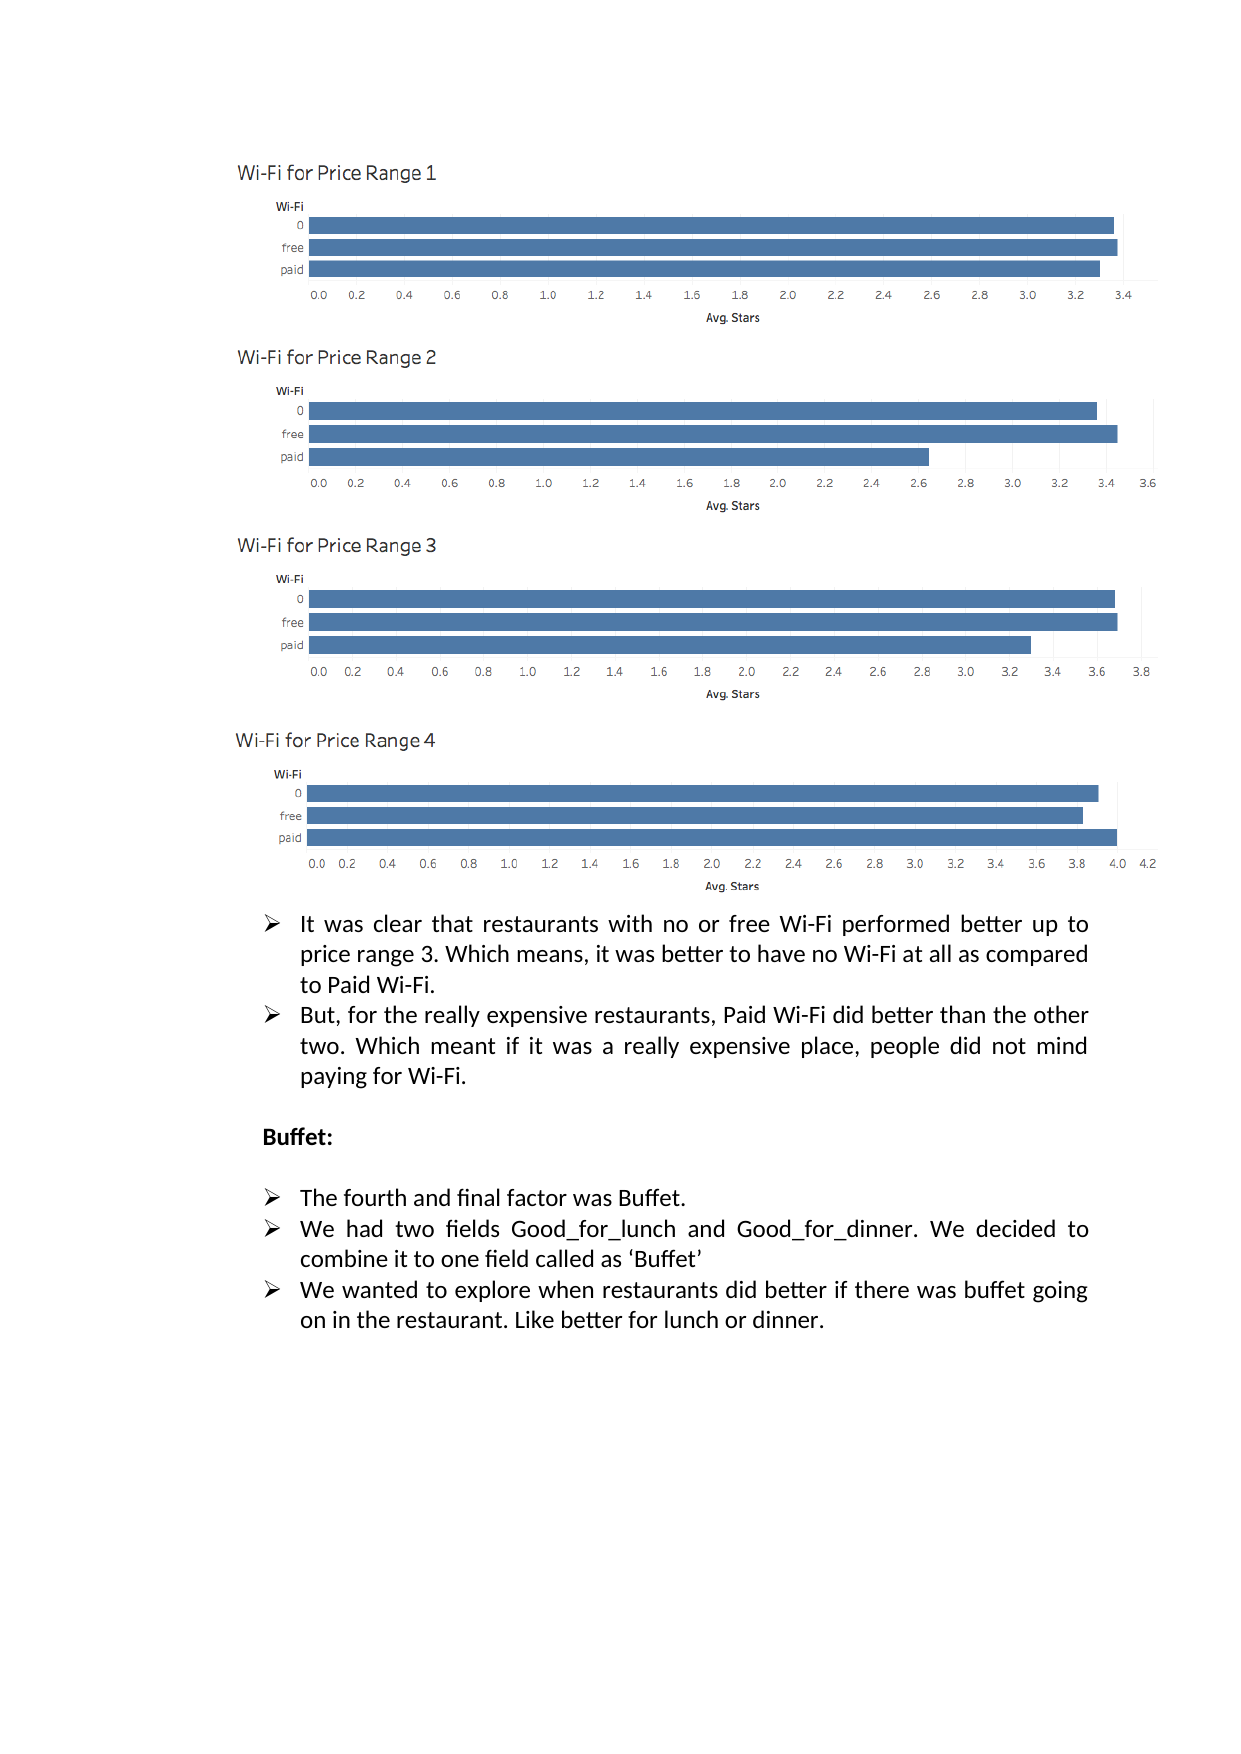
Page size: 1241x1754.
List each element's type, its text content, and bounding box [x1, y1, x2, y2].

list It was clear that restaurants with no or free Wi-Fi performed better up to price range 3. Which means, it was better to have no Wi-Fi at all as compared to Paid Wi-Fi. [262, 908, 1090, 999]
text Buffet: [262, 1121, 1090, 1152]
list We wanted to explore when restaurants did better if there was buffet going on in the restaurant. Like better for lunch or dinner. [262, 1274, 1090, 1335]
list We had two fields Good_for_lunch and Good_for_dinner. We decided to combine it to one field called as ‘Buffet’ [262, 1213, 1090, 1274]
picture [225, 150, 1164, 908]
list The fourth and final factor was Buffet. [262, 1182, 1090, 1213]
list But, for the really expensive restaurants, Paid Wi-Fi did better than the other two. Which meant if it was a really expensive place, people did not mind paying for Wi-Fi. [262, 999, 1090, 1091]
